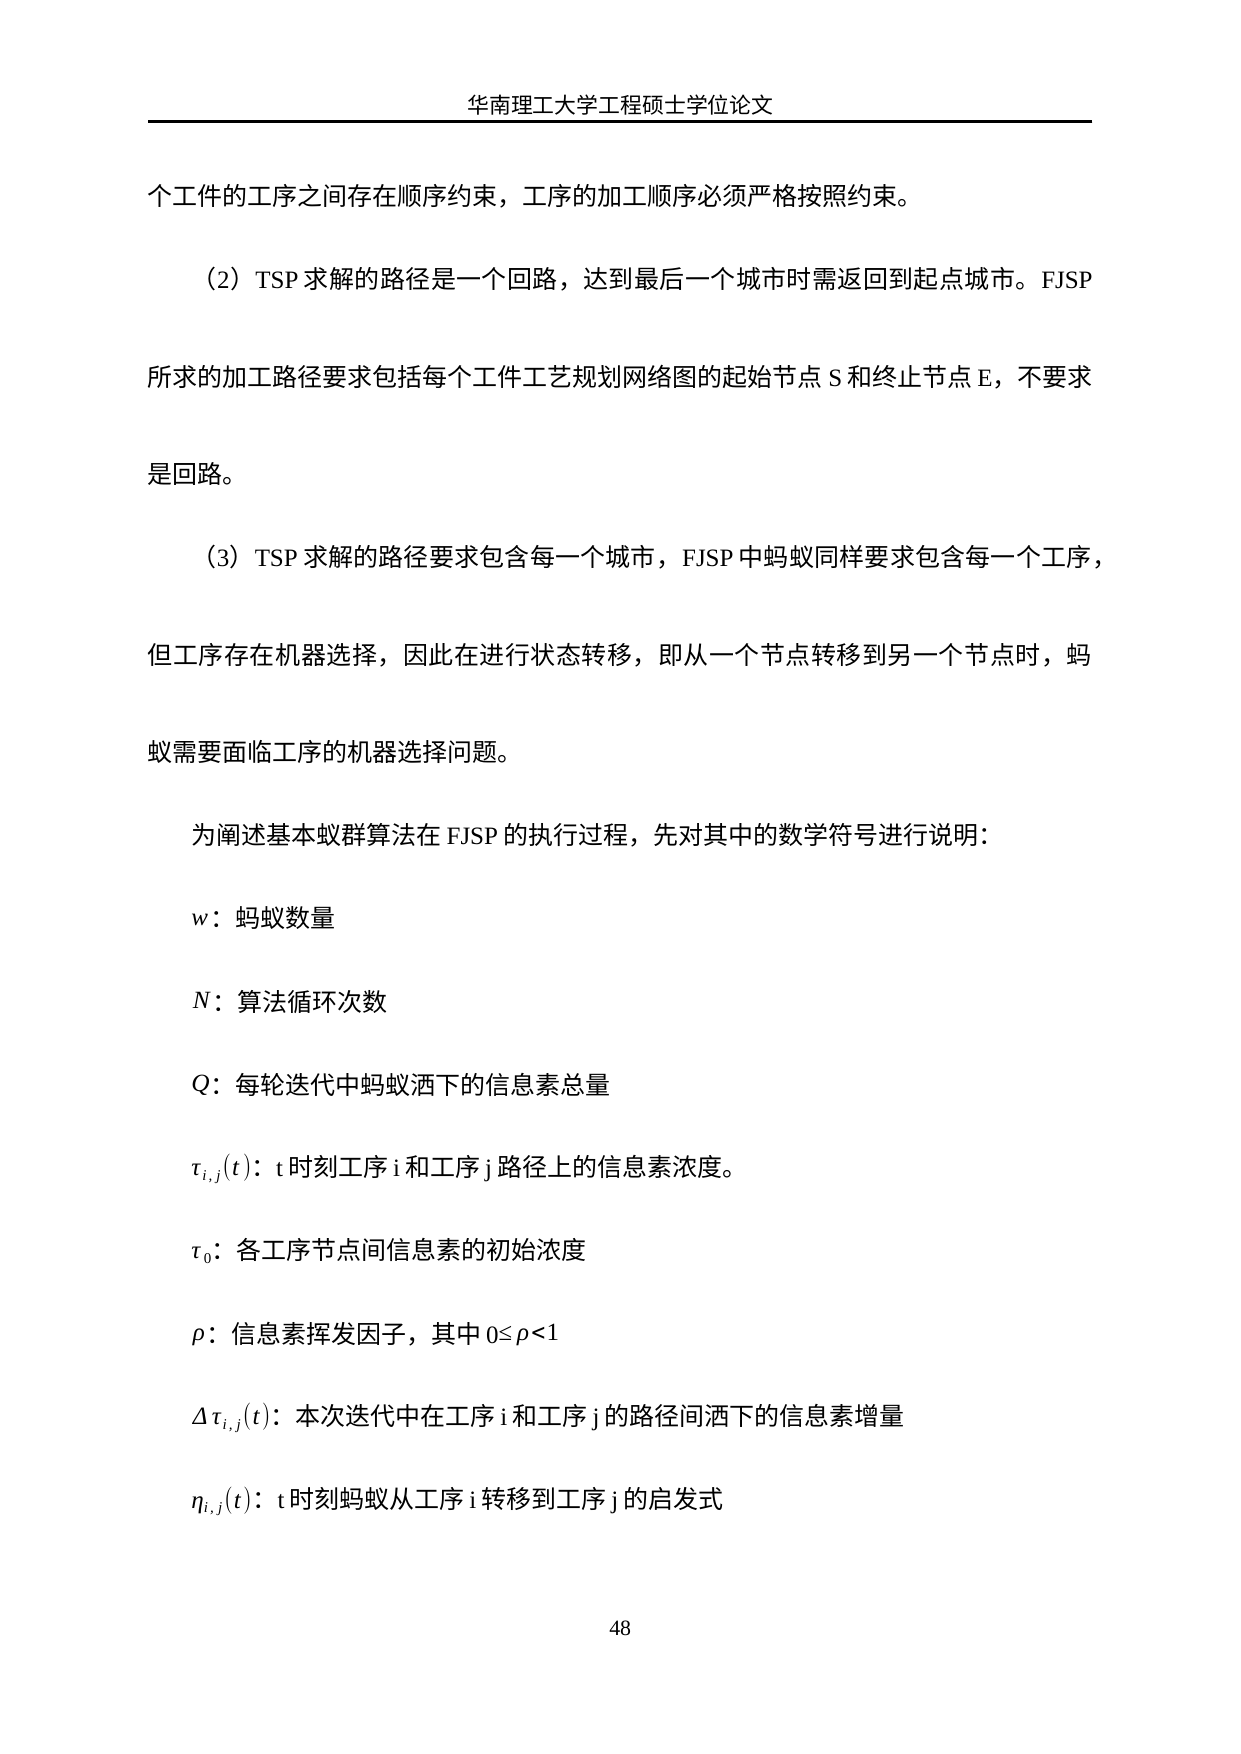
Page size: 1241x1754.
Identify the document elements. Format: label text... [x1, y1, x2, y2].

text （3）TSP求解的路径要求包含每一个城市，FJSP中蚂蚁同样要求包含每一个工序，但工序存在机器选择，因此在进行状态转移，即从一个节点转移到另一个节点时，蚂蚁需要面临工序的机器选择问题。 [148, 523, 1092, 783]
text ：信息素挥发因子，其中0 [148, 1300, 1092, 1365]
text ：蚂蚁数量 [148, 884, 1092, 949]
text ：本次迭代中在工序i和工序j的路径间洒下的信息素增量 [148, 1383, 1092, 1448]
text ：t时刻蚂蚁从工序i转移到工序j的启发式 [148, 1466, 1092, 1531]
text ：每轮迭代中蚂蚁洒下的信息素总量 [148, 1051, 1092, 1116]
text ：算法循环次数 [148, 968, 1092, 1033]
text ：t时刻工序i和工序j路径上的信息素浓度。 [148, 1134, 1092, 1199]
text 为阐述基本蚁群算法在FJSP的执行过程，先对其中的数学符号进行说明： [148, 801, 1092, 866]
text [148, 162, 1092, 227]
text （2）TSP求解的路径是一个回路，达到最后一个城市时需返回到起点城市。FJSP所求的加工路径要求包括每个工件工艺规划网络图的起始节点S和终止节点E，不要求是回路。 [148, 245, 1092, 505]
text ：各工序节点间信息素的初始浓度 [148, 1217, 1092, 1282]
